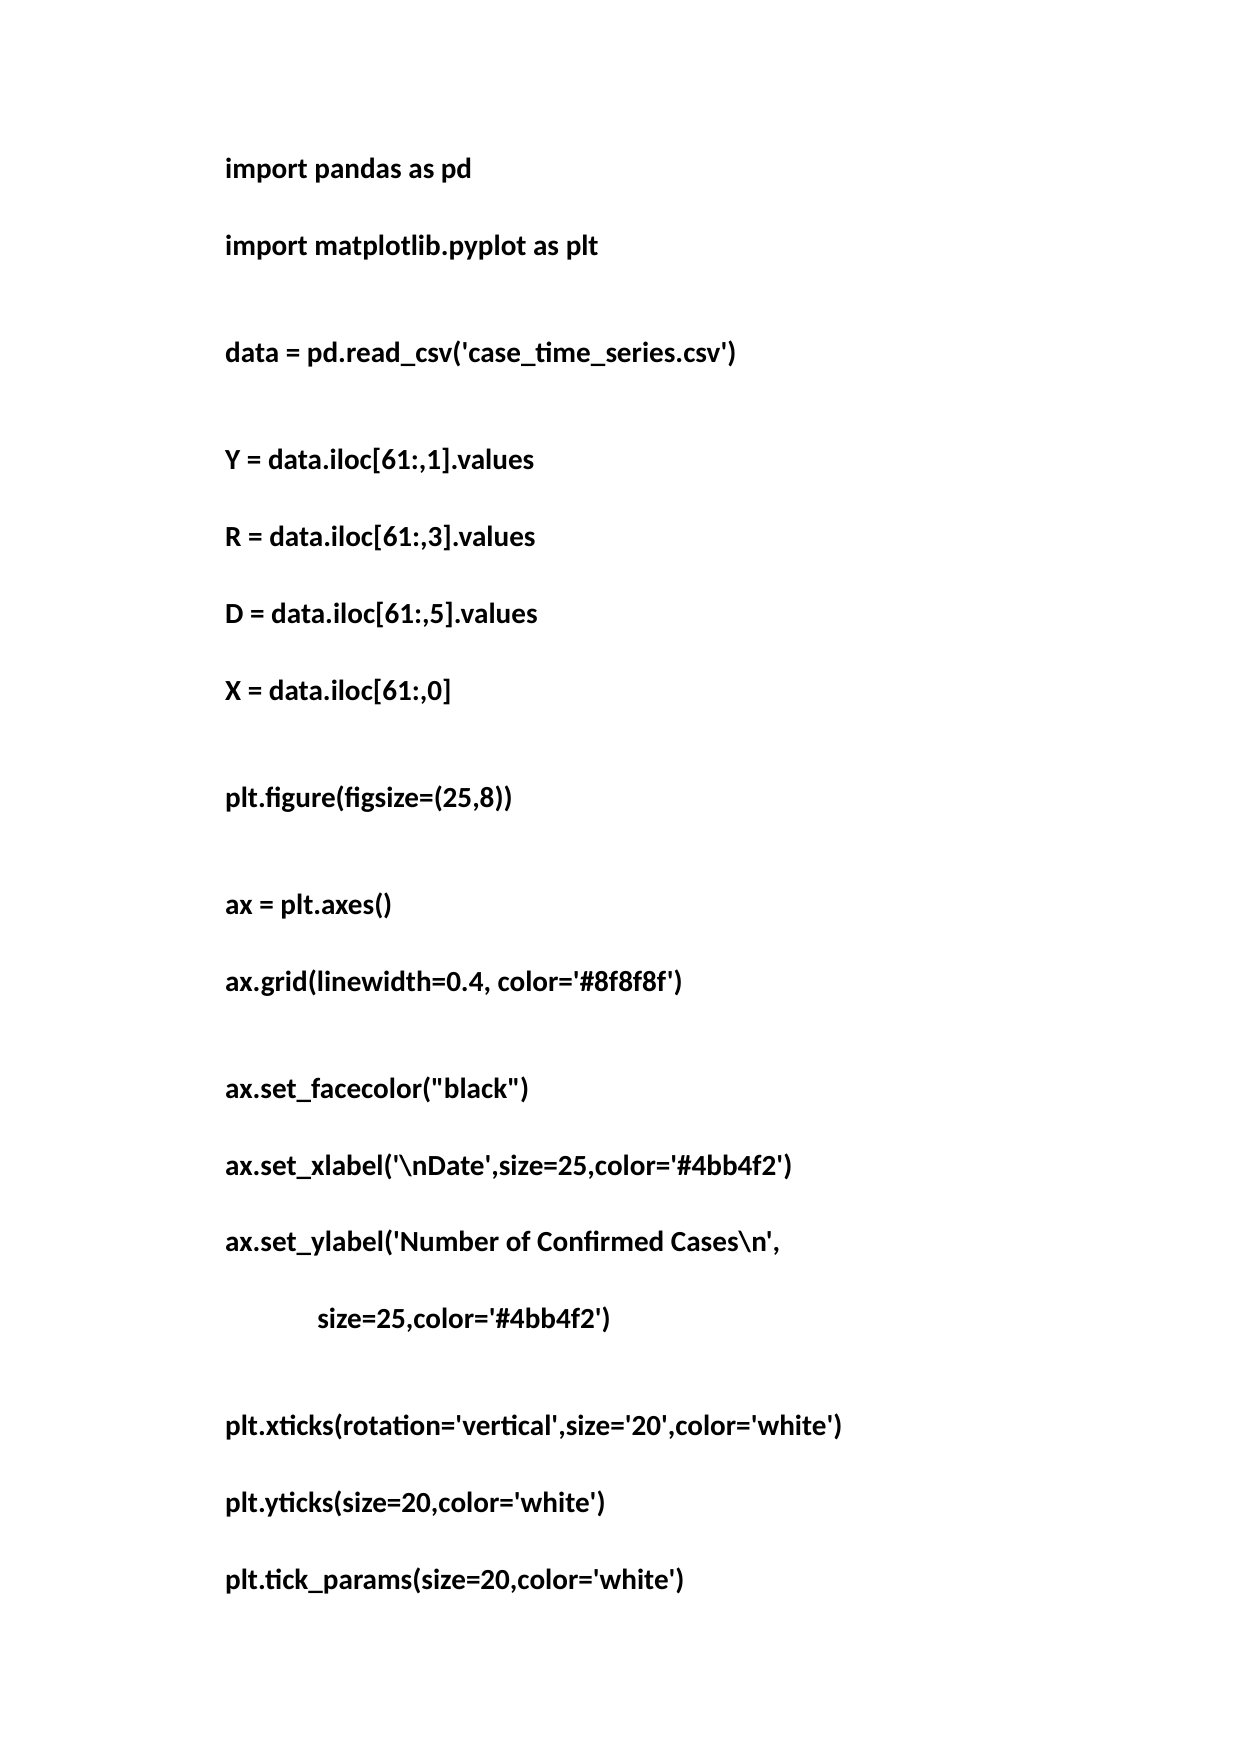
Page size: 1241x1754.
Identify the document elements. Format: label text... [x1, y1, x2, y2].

list plt.figure(figsize=(25,8)) [225, 779, 1090, 814]
list ax.set_xlabel('\nDate',size=25,color='#4bb4f2') [225, 1147, 1090, 1182]
list Y = data.iloc[61:,1].values [225, 441, 1090, 477]
list data = pd.read_csv('case_time_series.csv') [225, 334, 1090, 369]
list plt.yticks(size=20,color='white') [225, 1484, 1090, 1520]
list R = data.iloc[61:,3].values [225, 518, 1090, 553]
list D = data.iloc[61:,5].values [225, 595, 1090, 630]
list size=25,color='#4bb4f2') [225, 1300, 1090, 1336]
list ax = plt.axes() [225, 886, 1090, 921]
list X = data.iloc[61:,0] [225, 672, 1090, 707]
list import matplotlib.pyplot as plt [225, 227, 1090, 262]
list ax.set_facecolor("black") [225, 1070, 1090, 1105]
list ax.set_ylabel('Number of Confirmed Cases\n', [225, 1223, 1090, 1259]
list plt.xticks(rotation='vertical',size='20',color='white') [225, 1407, 1090, 1443]
list ax.grid(linewidth=0.4, color='#8f8f8f') [225, 963, 1090, 998]
list import pandas as pd [225, 150, 1090, 186]
list plt.tick_params(size=20,color='white') [225, 1561, 1090, 1597]
